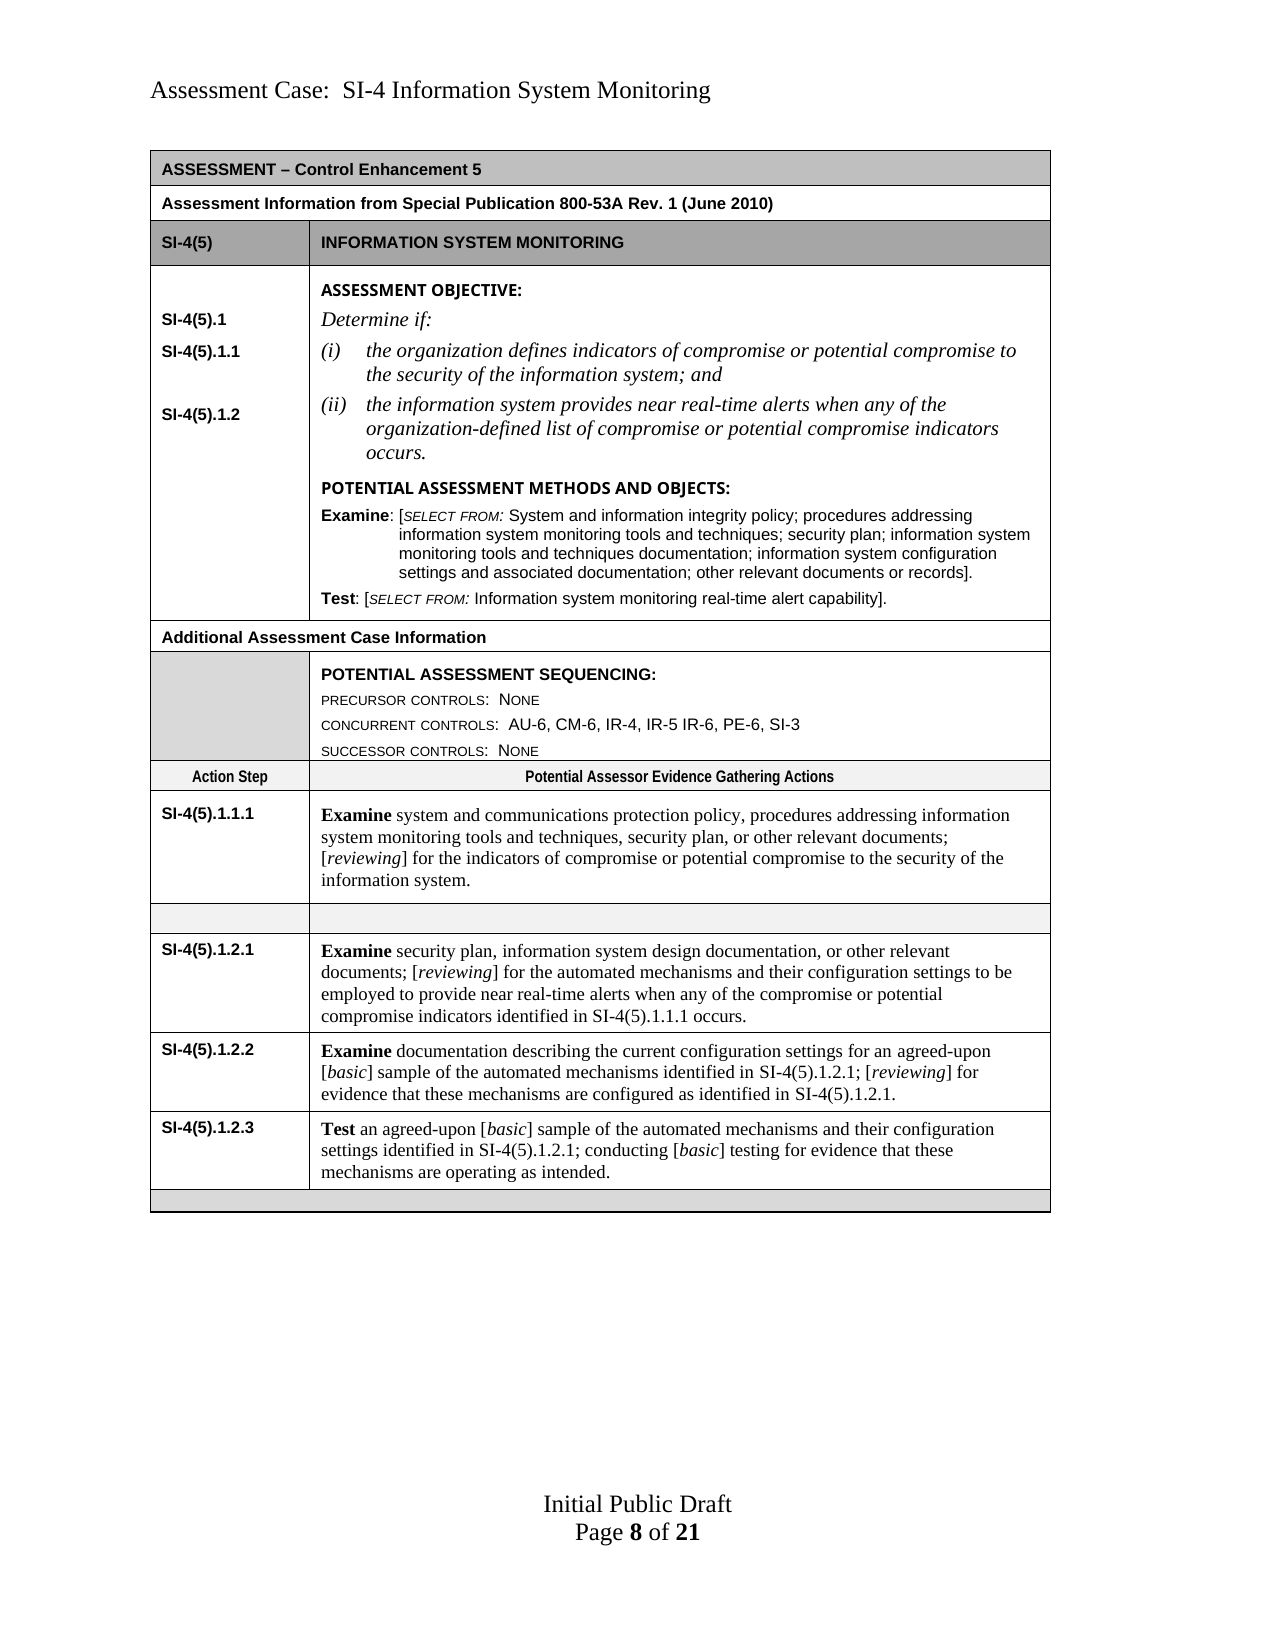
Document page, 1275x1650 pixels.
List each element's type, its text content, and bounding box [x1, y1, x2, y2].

table_cell [151, 652, 309, 760]
table_cell Additional Assessment Case Information [151, 621, 1050, 651]
table_cell SI-4(5) [151, 221, 309, 265]
table_cell Potential Assessor Evidence Gathering Actions [310, 761, 1050, 790]
table_cell POTENTIAL ASSESSMENT SEQUENCING: precursor controls: None concurrent controls: AU-6, CM-6, IR-4, IR-5 IR-6, PE-6, SI-3 successor controls: None [310, 652, 1050, 760]
table_header ASSESSMENT – Control Enhancement 5 [151, 151, 1050, 185]
table_cell SI-4(5).1 SI-4(5).1.1 SI-4(5).1.2 [151, 266, 309, 620]
table_cell ASSESSMENT OBJECTIVE: Determine if: the organization defines indicators of compromise or potential compromise to the security of the information system; and the information system provides near real-time alerts when any of the organization-defined list of compromise or potential compromise indicators occurs. POTENTIAL ASSESSMENT METHODS AND OBJECTS: Examine: [select from: System and information integrity policy; procedures addressing information system monitoring tools and techniques; security plan; information system monitoring tools and techniques documentation; information system configuration settings and associated documentation; other relevant documents or records]. Test: [select from: Information system monitoring real-time alert capability]. [310, 266, 1050, 620]
table_cell SI-4(5).1.2.3 [151, 1112, 309, 1189]
table_cell SI-4(5).1.2.1 [151, 934, 309, 1032]
table_cell Action Step [151, 761, 309, 790]
table_cell Assessment Information from Special Publication 800-53A Rev. 1 (June 2010) [151, 186, 1050, 219]
table_cell SI-4(5).1.1.1 [151, 791, 309, 903]
table_cell [151, 1190, 1050, 1211]
table_cell Examine system and communications protection policy, procedures addressing information system monitoring tools and techniques, security plan, or other relevant documents; [reviewing] for the indicators of compromise or potential compromise to the security of the information system. [310, 791, 1050, 903]
table_cell Test an agreed-upon [basic] sample of the automated mechanisms and their configuration settings identified in SI-4(5).1.2.1; conducting [basic] testing for evidence that these mechanisms are operating as intended. [310, 1112, 1050, 1189]
table_cell INFORMATION SYSTEM MONITORING [310, 221, 1050, 265]
table_cell [151, 904, 309, 932]
table_cell Examine security plan, information system design documentation, or other relevant documents; [reviewing] for the automated mechanisms and their configuration settings to be employed to provide near real-time alerts when any of the compromise or potential compromise indicators identified in SI-4(5).1.1.1 occurs. [310, 934, 1050, 1032]
table_cell [310, 904, 1050, 932]
table_cell SI-4(5).1.2.2 [151, 1033, 309, 1111]
table_cell Examine documentation describing the current configuration settings for an agreed-upon [basic] sample of the automated mechanisms identified in SI-4(5).1.2.1; [reviewing] for evidence that these mechanisms are configured as identified in SI-4(5).1.2.1. [310, 1033, 1050, 1111]
